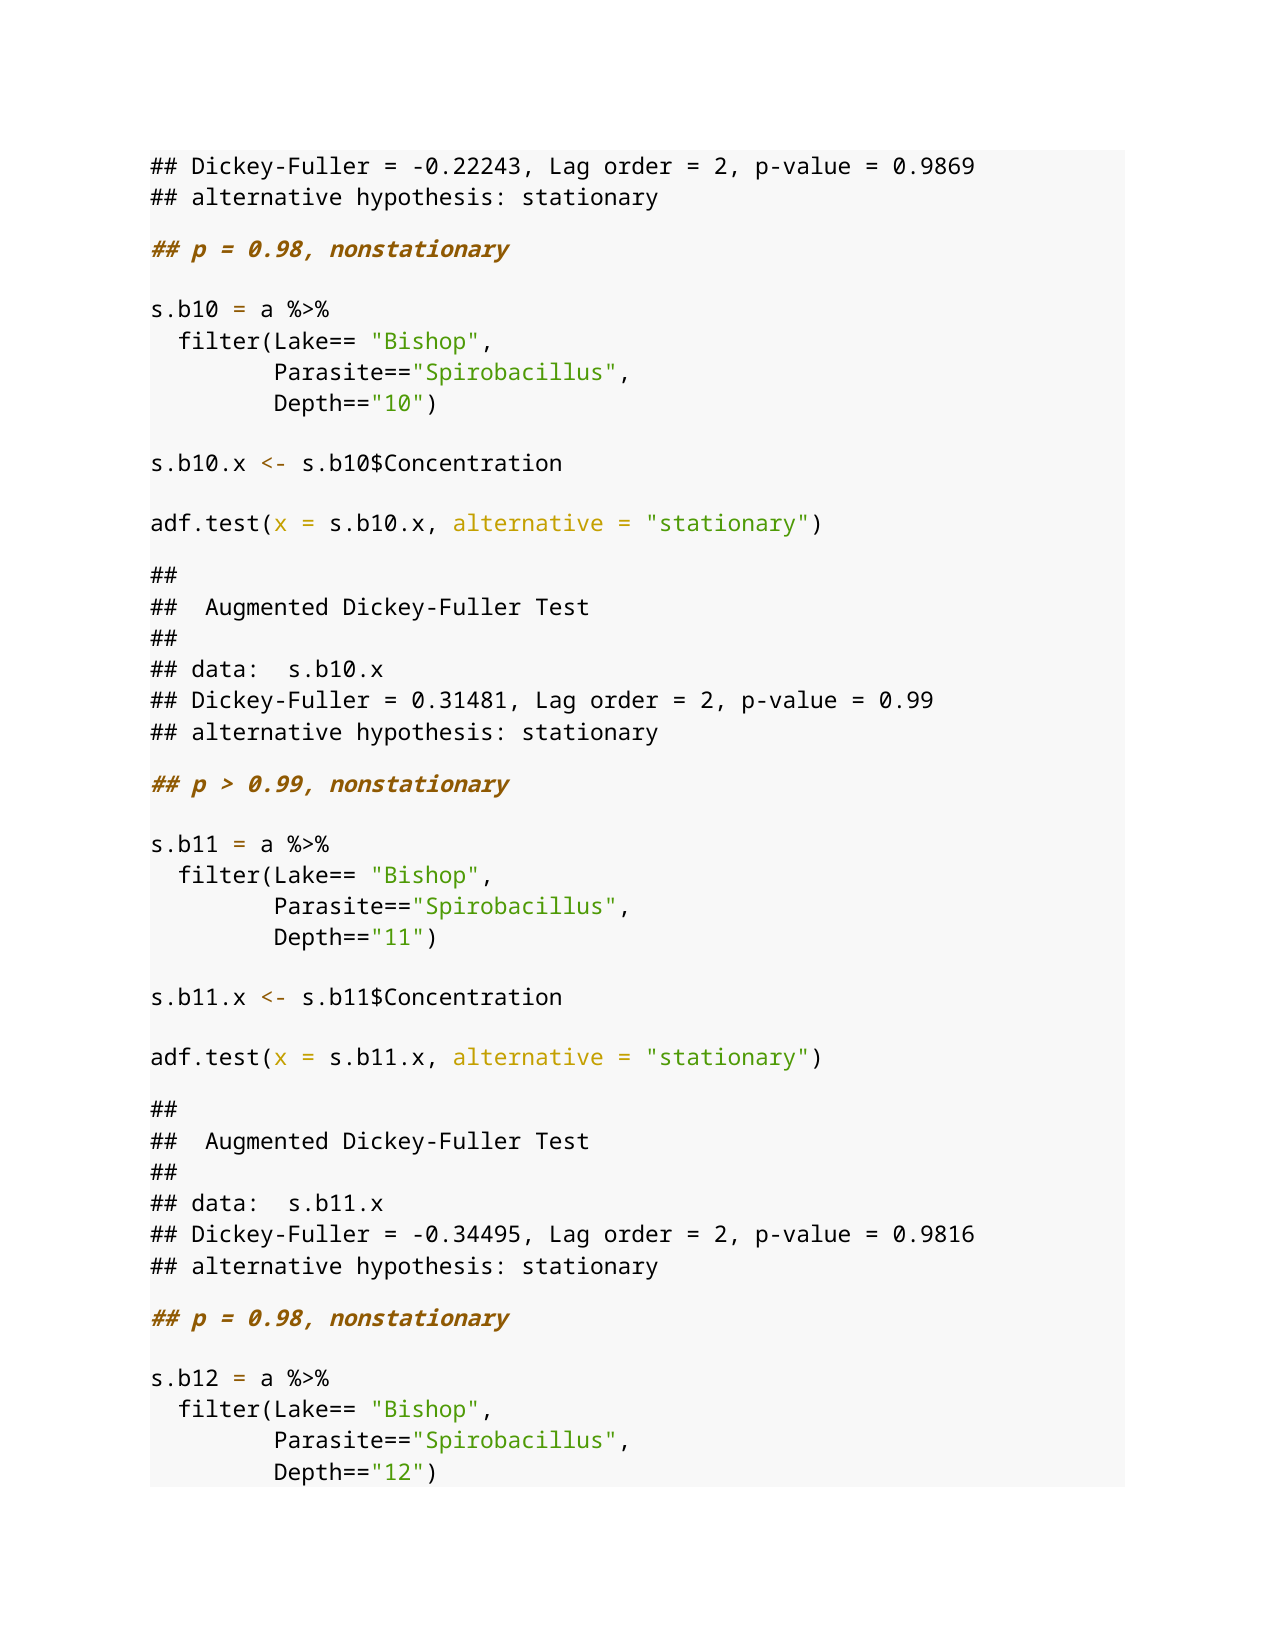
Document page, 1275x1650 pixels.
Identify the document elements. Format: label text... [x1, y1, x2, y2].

text ## ## Augmented Dickey-Fuller Test ## ## data: s.b11.x ## Dickey-Fuller = -0.34495, Lag order = 2, p-value = 0.9816 ## alternative hypothesis: stationary [150, 1093, 1125, 1281]
text ## ## Augmented Dickey-Fuller Test ## ## data: s.b10.x ## Dickey-Fuller = 0.31481, Lag order = 2, p-value = 0.99 ## alternative hypothesis: stationary [150, 559, 1125, 747]
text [150, 150, 1125, 212]
text ## p = 0.98, nonstationary s.b10 = a %>% filter(Lake== "Bishop", Parasite=="Spirobacillus", Depth=="10") s.b10.x <- s.b10$Concentration adf.test(x = s.b10.x, alternative = "stationary") [150, 233, 1125, 538]
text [150, 1302, 1125, 1487]
text ## p > 0.99, nonstationary s.b11 = a %>% filter(Lake== "Bishop", Parasite=="Spirobacillus", Depth=="11") s.b11.x <- s.b11$Concentration adf.test(x = s.b11.x, alternative = "stationary") [150, 767, 1125, 1072]
